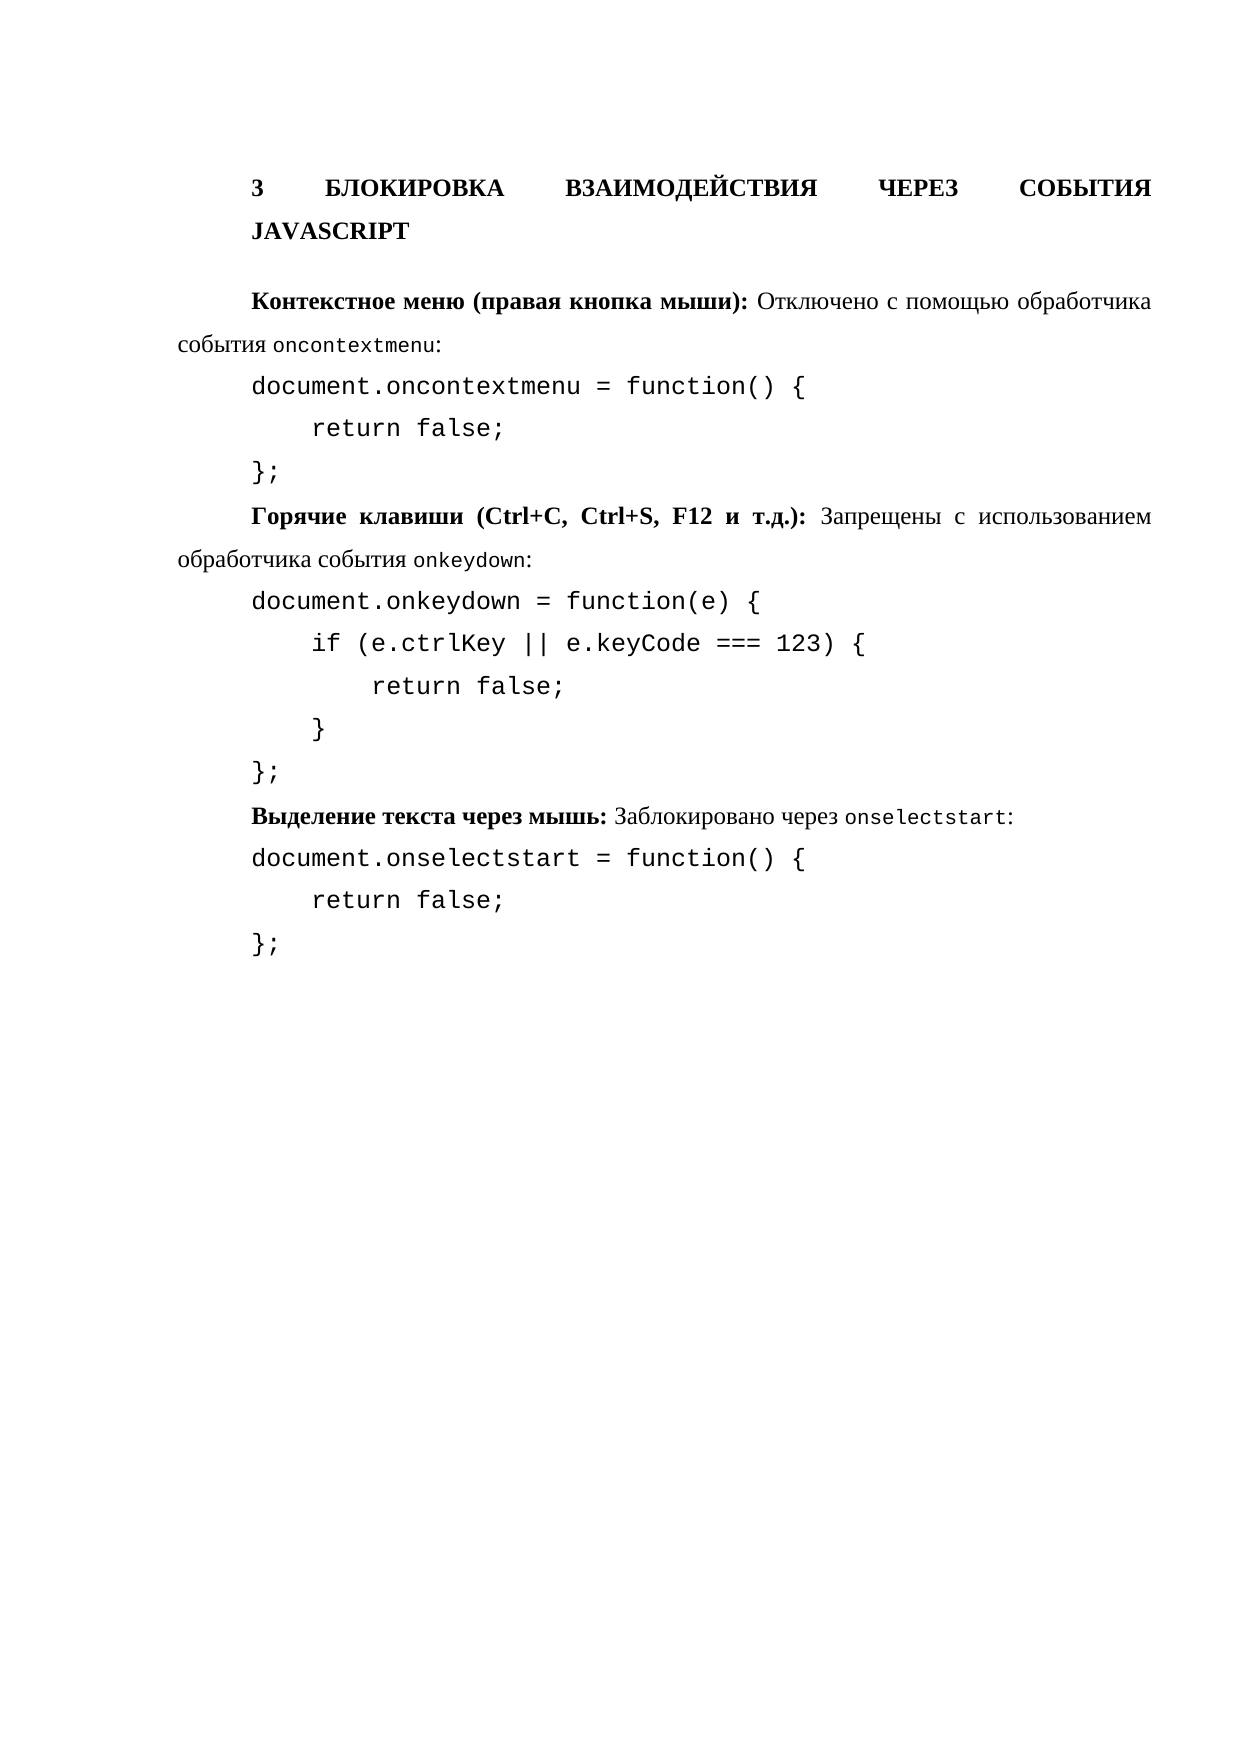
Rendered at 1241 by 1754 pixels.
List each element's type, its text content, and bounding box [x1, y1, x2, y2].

text }; [177, 758, 1152, 787]
text return false; [177, 673, 1152, 702]
text }; [177, 930, 1152, 959]
text Горячие клавиши (Ctrl+C, Ctrl+S, F12 и т.д.): Запрещены с использованием обработчика события onkeydown: [177, 501, 1152, 574]
text document.onkeydown = function(e) { [177, 588, 1152, 617]
text return false; [177, 888, 1152, 916]
subtitle Блокировка взаимодействия через события JavaScript [251, 173, 1152, 244]
text if (e.ctrlKey || e.keyCode === 123) { [177, 631, 1152, 659]
text Выделение текста через мышь: Заблокировано через onselectstart: [177, 801, 1152, 831]
text return false; [177, 416, 1152, 444]
text } [177, 716, 1152, 744]
text }; [177, 458, 1152, 487]
text document.onselectstart = function() { [177, 845, 1152, 874]
text Контекстное меню (правая кнопка мыши): Отключено с помощью обработчика события oncontextmenu: [177, 286, 1152, 359]
text document.oncontextmenu = function() { [177, 373, 1152, 402]
